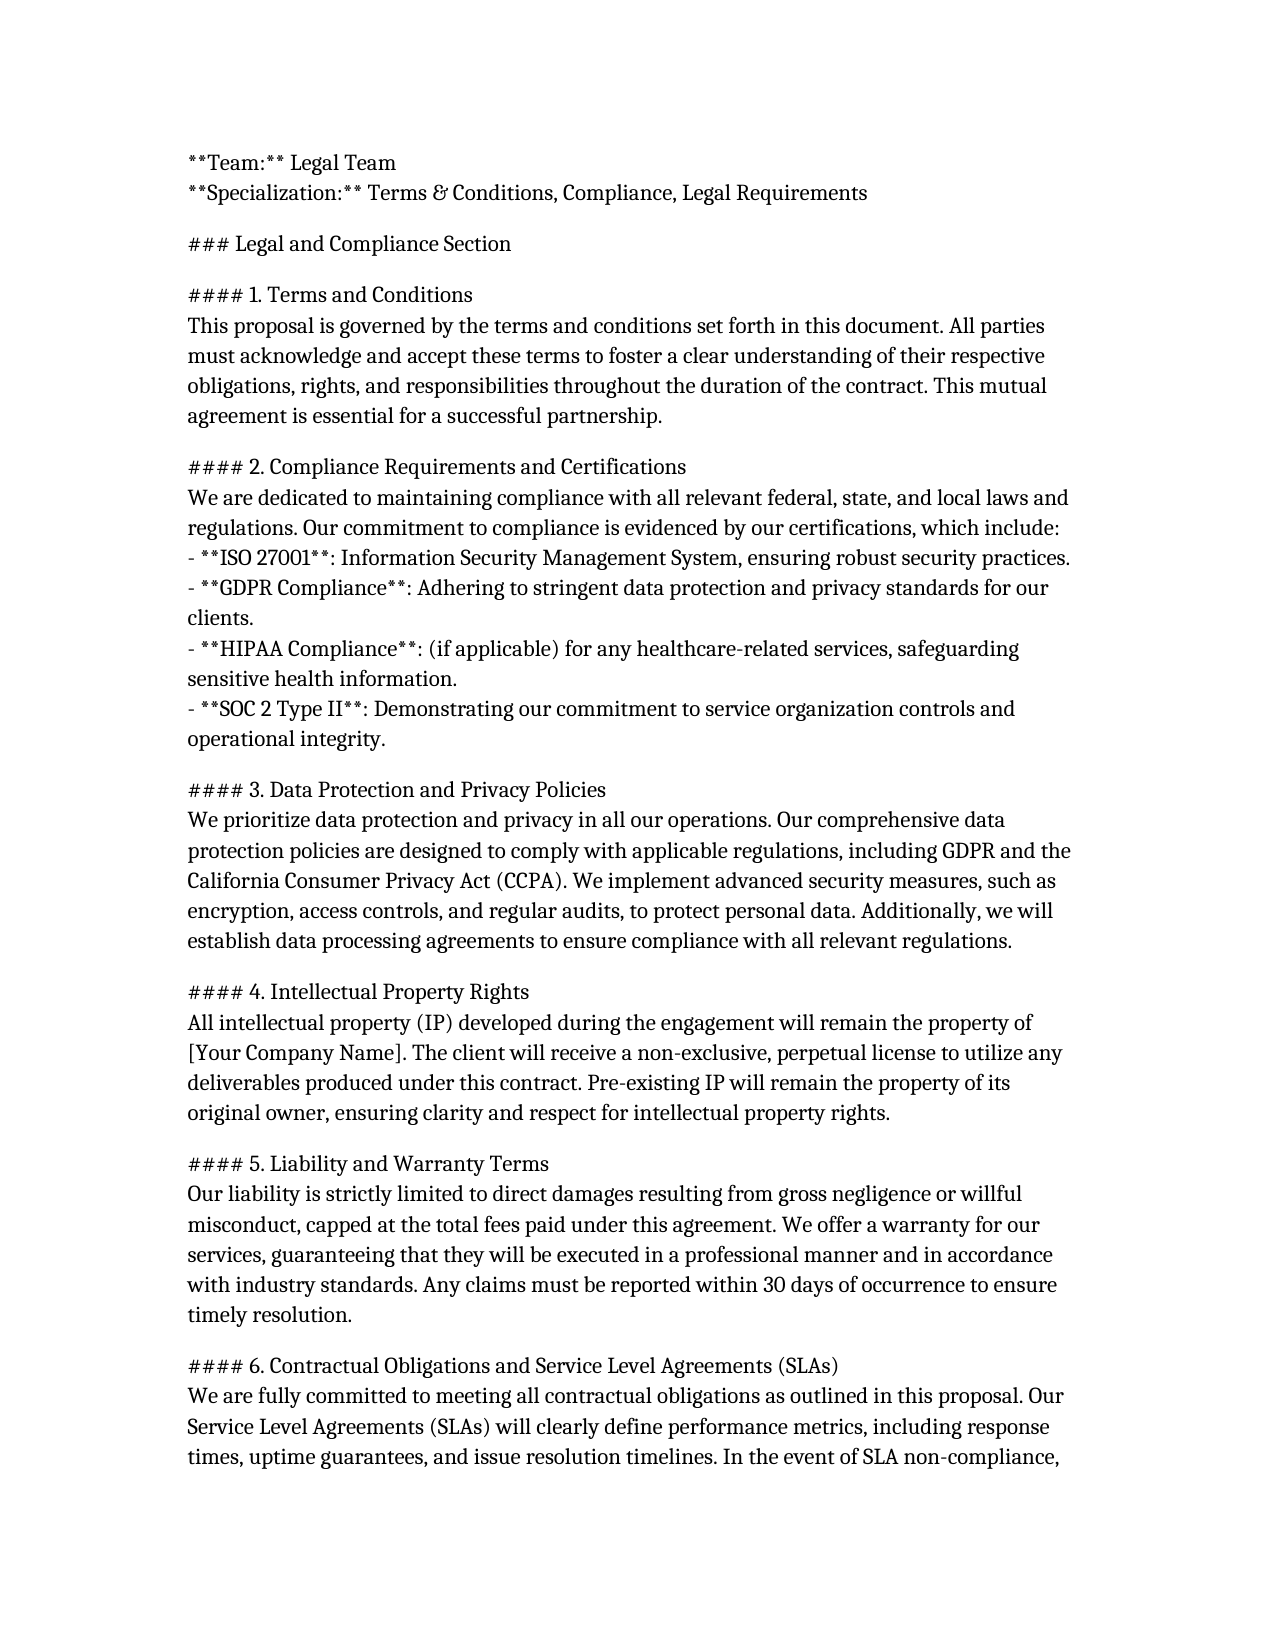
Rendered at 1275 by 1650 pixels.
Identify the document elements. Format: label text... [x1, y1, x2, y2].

text #### 3. Data Protection and Privacy Policies We prioritize data protection and privacy in all our operations. Our comprehensive data protection policies are designed to comply with applicable regulations, including GDPR and the California Consumer Privacy Act (CCPA). We implement advanced security measures, such as encryption, access controls, and regular audits, to protect personal data. Additionally, we will establish data processing agreements to ensure compliance with all relevant regulations. [187, 777, 1087, 954]
text **Team:** Legal Team **Specialization:** Terms & Conditions, Compliance, Legal Requirements [187, 150, 1087, 207]
text #### 5. Liability and Warranty Terms Our liability is strictly limited to direct damages resulting from gross negligence or willful misconduct, capped at the total fees paid under this agreement. We offer a warranty for our services, guaranteeing that they will be executed in a professional manner and in accordance with industry standards. Any claims must be reported within 30 days of occurrence to ensure timely resolution. [187, 1151, 1087, 1328]
text #### 4. Intellectual Property Rights All intellectual property (IP) developed during the engagement will remain the property of [Your Company Name]. The client will receive a non-exclusive, perpetual license to utilize any deliverables produced under this contract. Pre-existing IP will remain the property of its original owner, ensuring clarity and respect for intellectual property rights. [187, 979, 1087, 1126]
text #### 2. Compliance Requirements and Certifications We are dedicated to maintaining compliance with all relevant federal, state, and local laws and regulations. Our commitment to compliance is evidenced by our certifications, which include: - **ISO 27001**: Information Security Management System, ensuring robust security practices. - **GDPR Compliance**: Adhering to stringent data protection and privacy standards for our clients. - **HIPAA Compliance**: (if applicable) for any healthcare-related services, safeguarding sensitive health information. - **SOC 2 Type II**: Demonstrating our commitment to service organization controls and operational integrity. [187, 454, 1087, 752]
text ### Legal and Compliance Section [187, 231, 1087, 258]
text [187, 1353, 1087, 1470]
text #### 1. Terms and Conditions This proposal is governed by the terms and conditions set forth in this document. All parties must acknowledge and accept these terms to foster a clear understanding of their respective obligations, rights, and responsibilities throughout the duration of the contract. This mutual agreement is essential for a successful partnership. [187, 282, 1087, 429]
